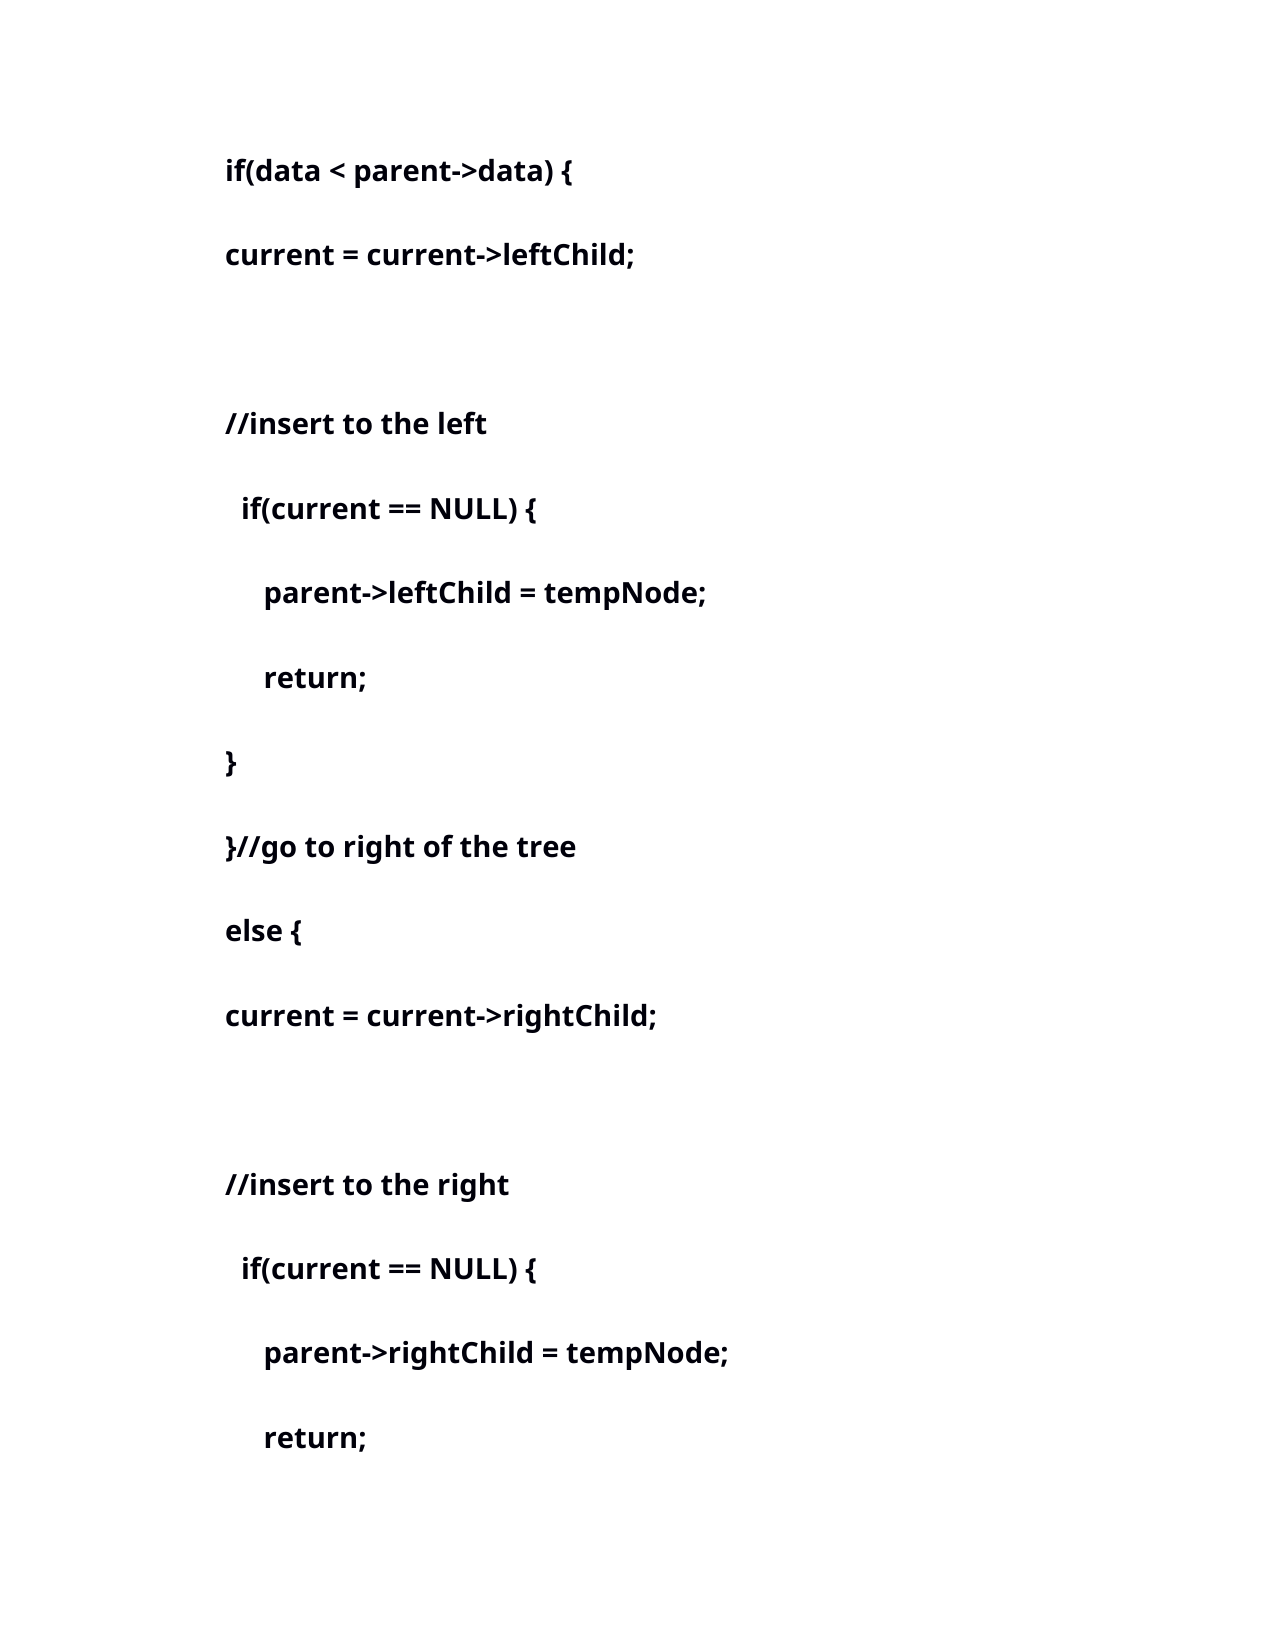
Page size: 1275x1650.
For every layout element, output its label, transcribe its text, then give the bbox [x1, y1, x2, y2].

text parent->rightChild = tempNode; [150, 1333, 1125, 1372]
text //insert to the right [150, 1164, 1125, 1203]
text current = current->leftChild; [150, 234, 1125, 274]
text }//go to right of the tree [150, 826, 1125, 866]
text return; [150, 657, 1125, 697]
text } [150, 741, 1125, 781]
text if(current == NULL) { [150, 1248, 1125, 1288]
text //insert to the left [150, 403, 1125, 443]
text if(current == NULL) { [150, 488, 1125, 528]
text if(data < parent->data) { [150, 150, 1125, 190]
text else { [150, 910, 1125, 950]
text current = current->rightChild; [150, 995, 1125, 1034]
text parent->leftChild = tempNode; [150, 572, 1125, 612]
text return; [150, 1417, 1125, 1457]
